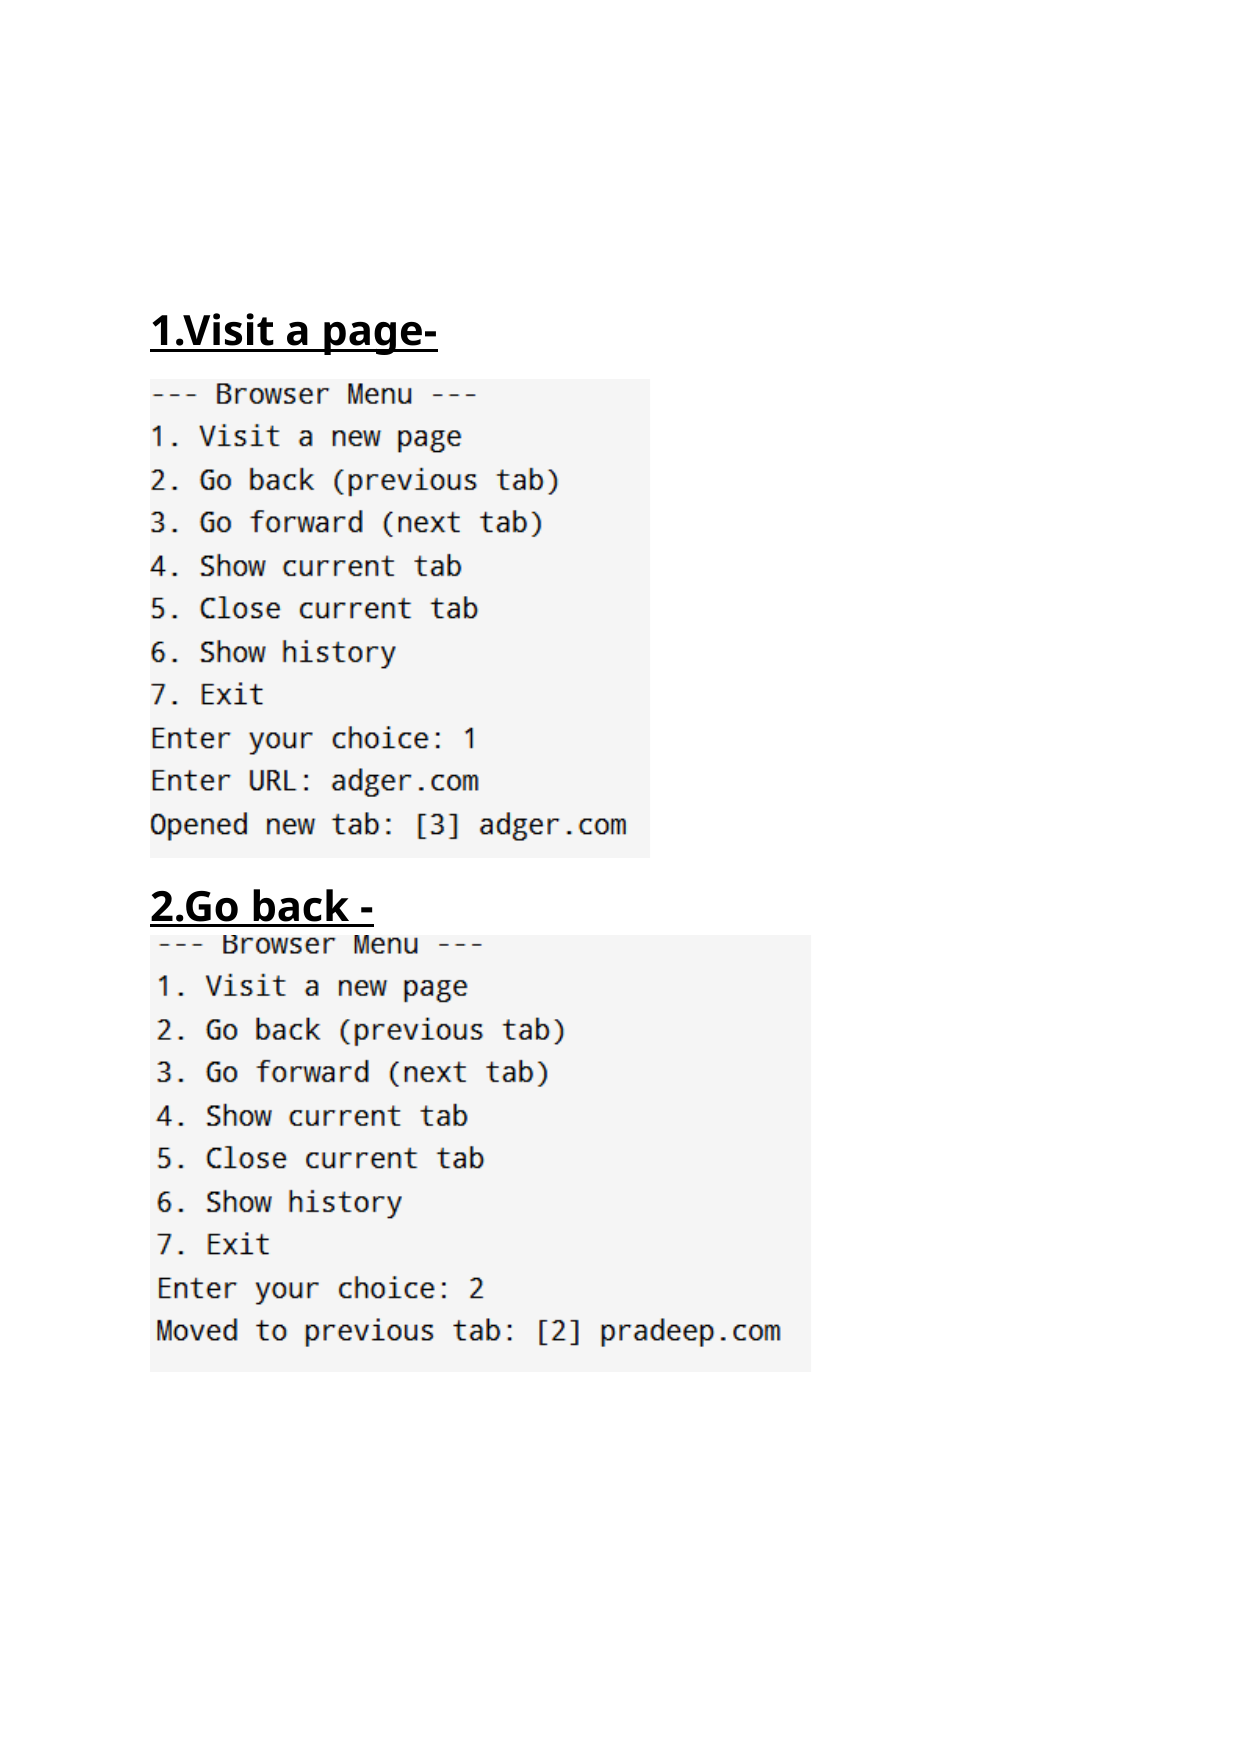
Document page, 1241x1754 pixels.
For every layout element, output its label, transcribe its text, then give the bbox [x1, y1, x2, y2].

picture [150, 935, 812, 1372]
text 1.Visit a page- [150, 301, 1090, 358]
picture [150, 379, 650, 858]
